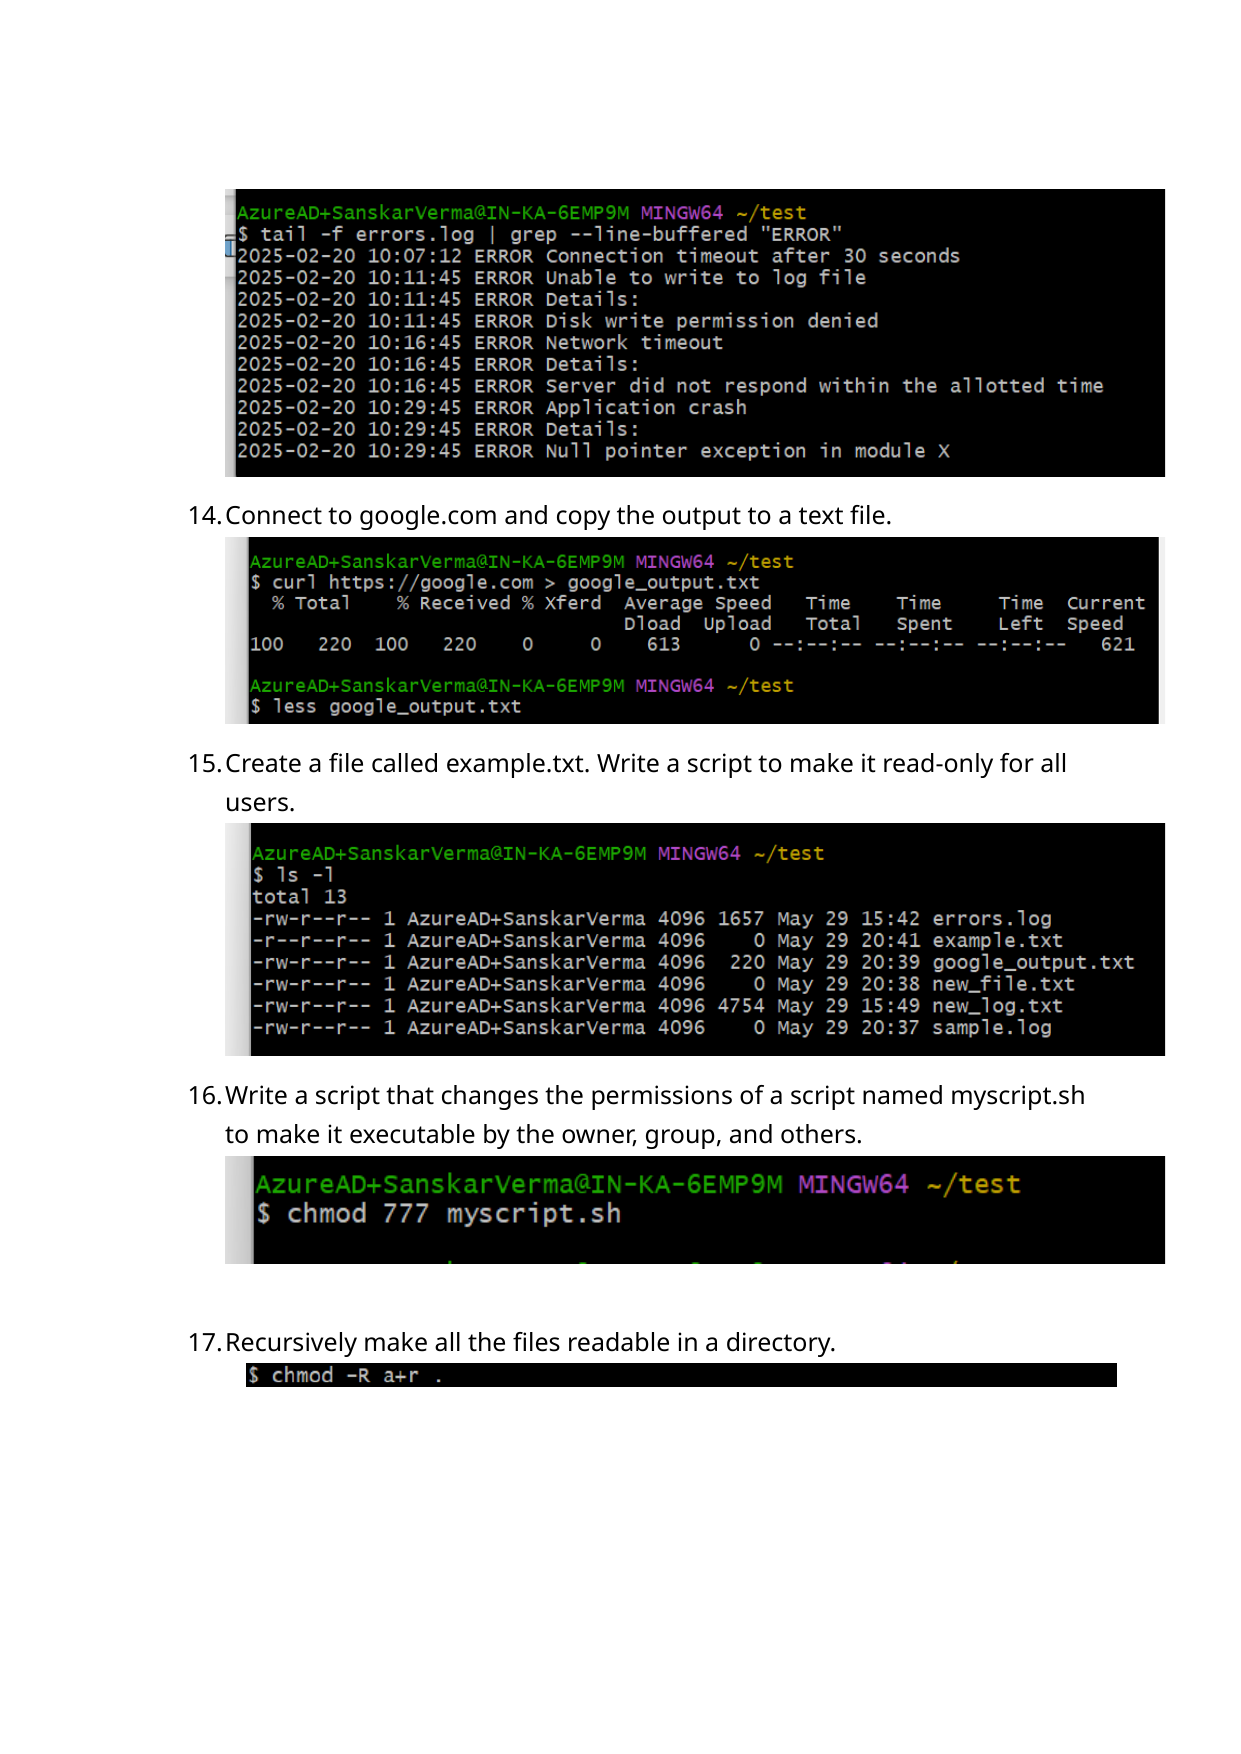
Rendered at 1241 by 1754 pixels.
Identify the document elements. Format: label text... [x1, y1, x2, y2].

picture [225, 1156, 1166, 1264]
picture [225, 823, 1166, 1056]
picture [225, 1363, 1166, 1419]
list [187, 150, 1090, 476]
picture [225, 189, 1166, 477]
picture [225, 537, 1166, 724]
